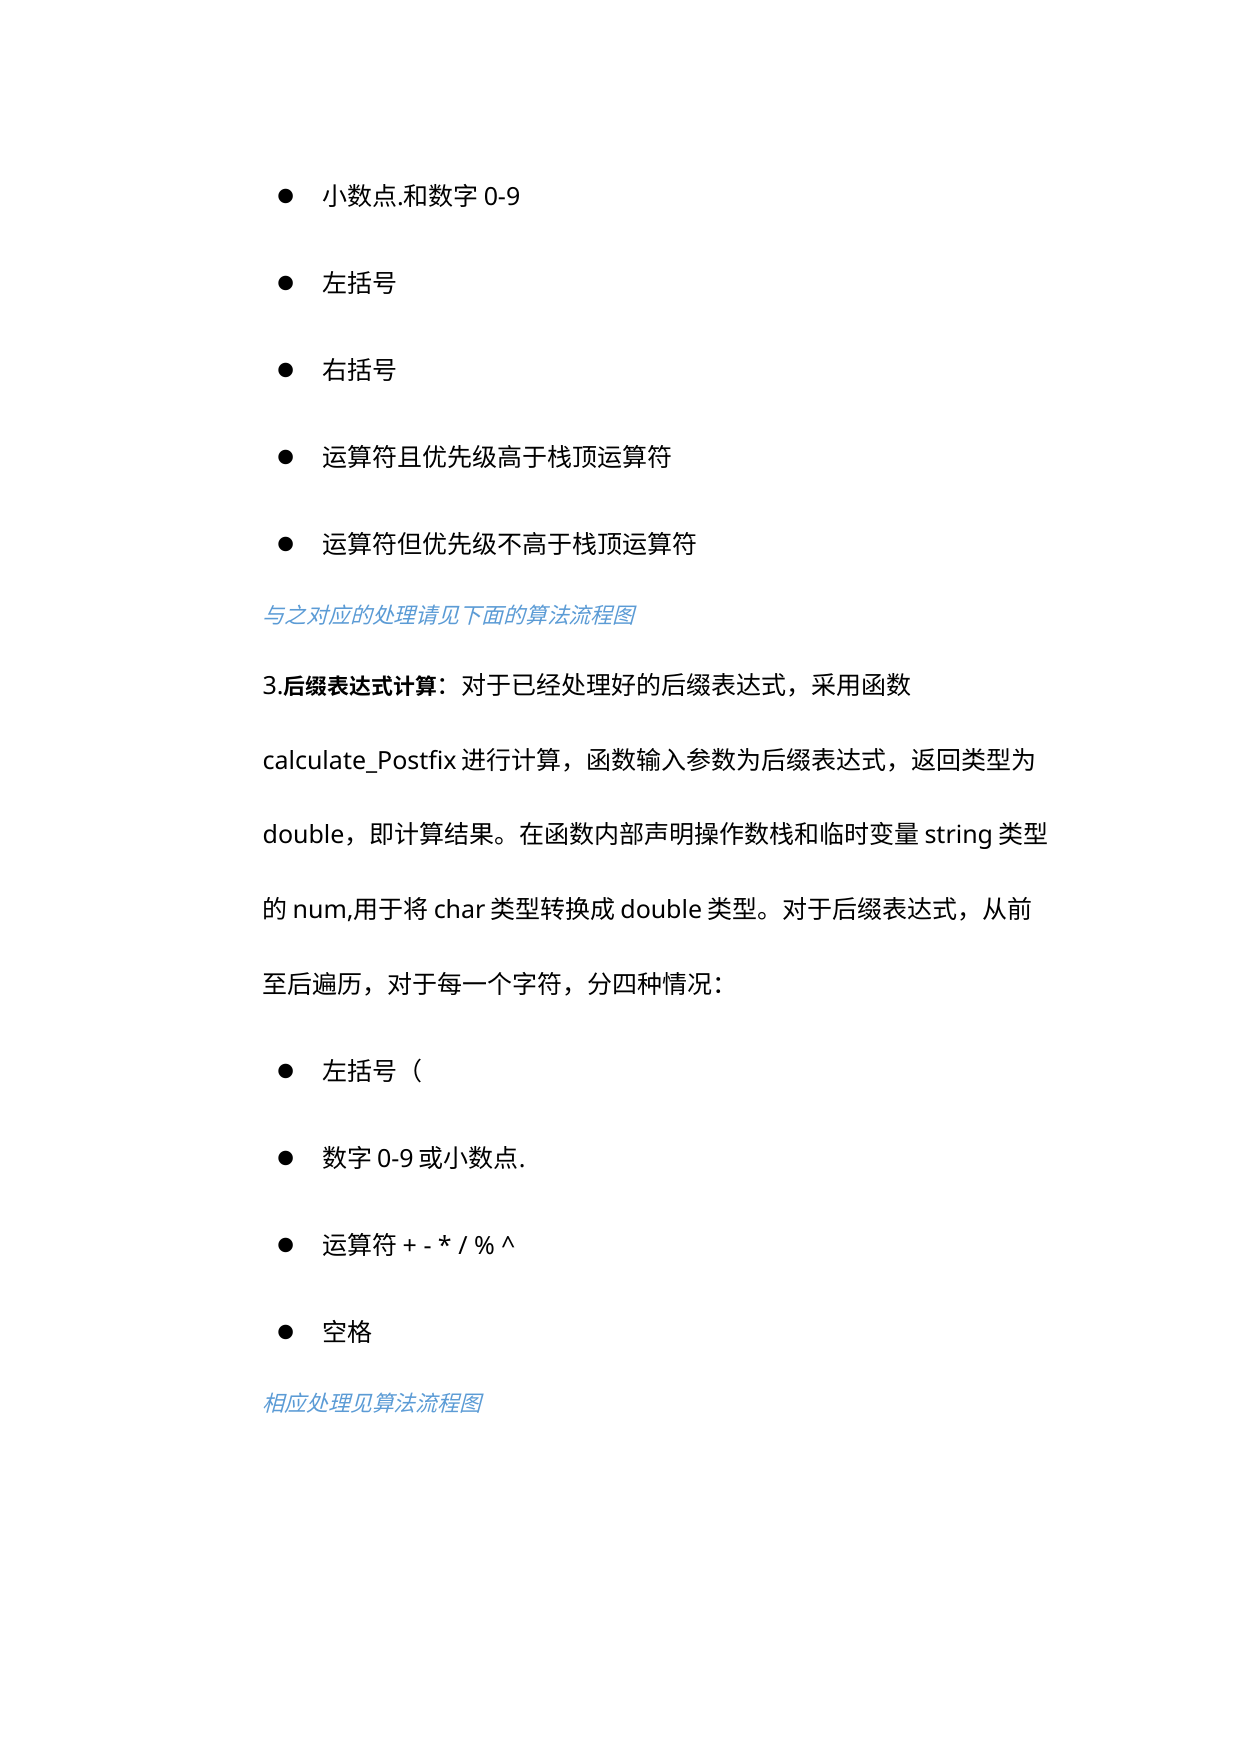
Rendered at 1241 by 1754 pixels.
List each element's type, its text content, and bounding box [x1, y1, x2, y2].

list 3.后缀表达式计算：对于已经处理好的后缀表达式，采用函数calculate_Postfix进行计算，函数输入参数为后缀表达式，返回类型为double，即计算结果。在函数内部声明操作数栈和临时变量string类型的num,用于将char类型转换成double类型。对于后缀表达式，从前至后遍历，对于每一个字符，分四种情况： [262, 651, 1053, 1015]
list 右括号 [276, 336, 1053, 401]
list 运算符且优先级高于栈顶运算符 [276, 423, 1053, 488]
list 运算符但优先级不高于栈顶运算符 [276, 510, 1053, 575]
list 空格 [276, 1298, 1053, 1363]
list 数字0-9或小数点. [276, 1124, 1053, 1189]
list 左括号（ [276, 1037, 1053, 1102]
list 运算符 + - * / % ^ [276, 1211, 1053, 1276]
list 小数点.和数字0-9 [276, 162, 1053, 227]
list 左括号 [276, 249, 1053, 314]
text 与之对应的处理请见下面的算法流程图 [262, 597, 1053, 630]
text 相应处理见算法流程图 [262, 1385, 1053, 1418]
